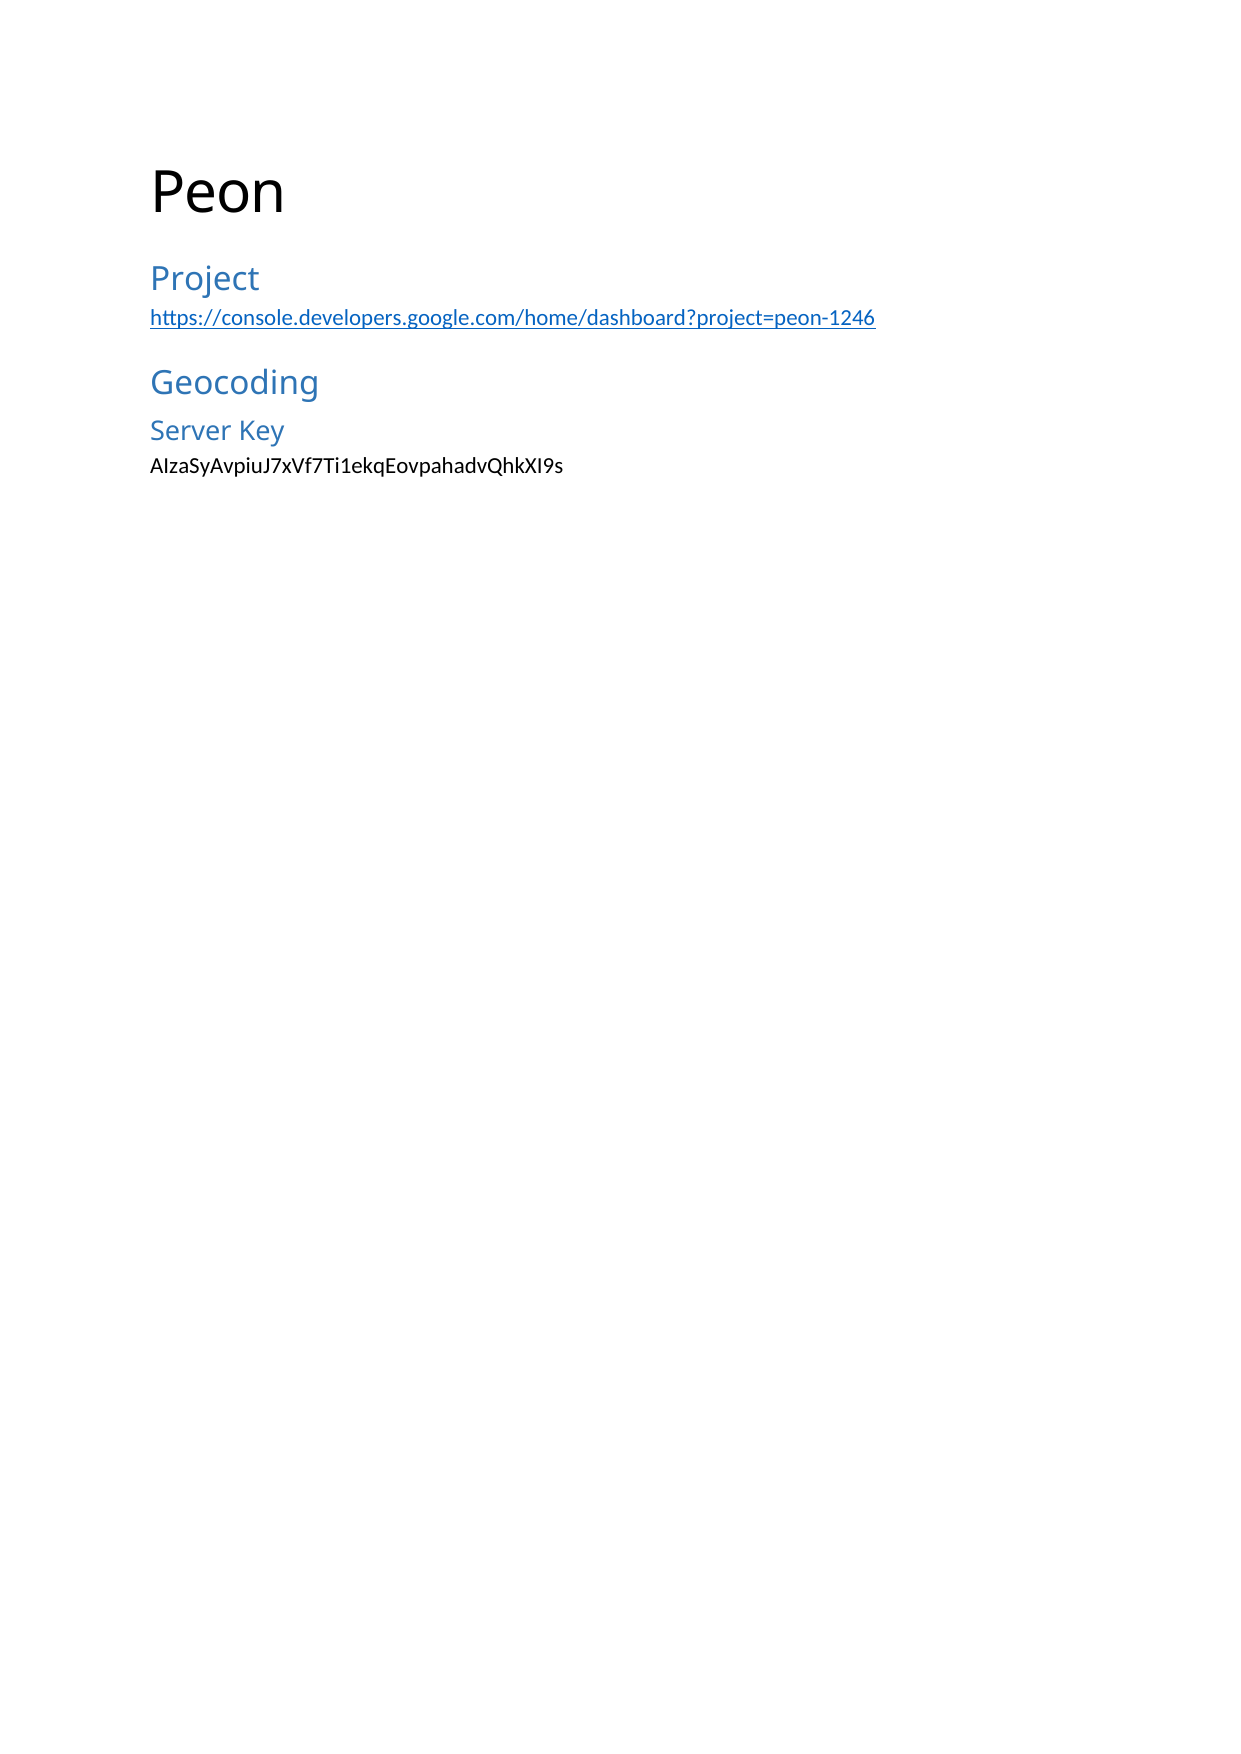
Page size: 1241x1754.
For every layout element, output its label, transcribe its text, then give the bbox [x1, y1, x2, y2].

text AIzaSyAvpiuJ7xVf7Ti1ekqEovpahadvQhkXI9s [150, 452, 1090, 479]
title Peon [150, 150, 1090, 229]
subtitle Project [150, 254, 1090, 300]
subtitle Server Key [150, 412, 1090, 449]
subtitle Geocoding [150, 359, 1090, 404]
text https://console.developers.google.com/home/dashboard?project=peon-1246 [150, 303, 1090, 331]
